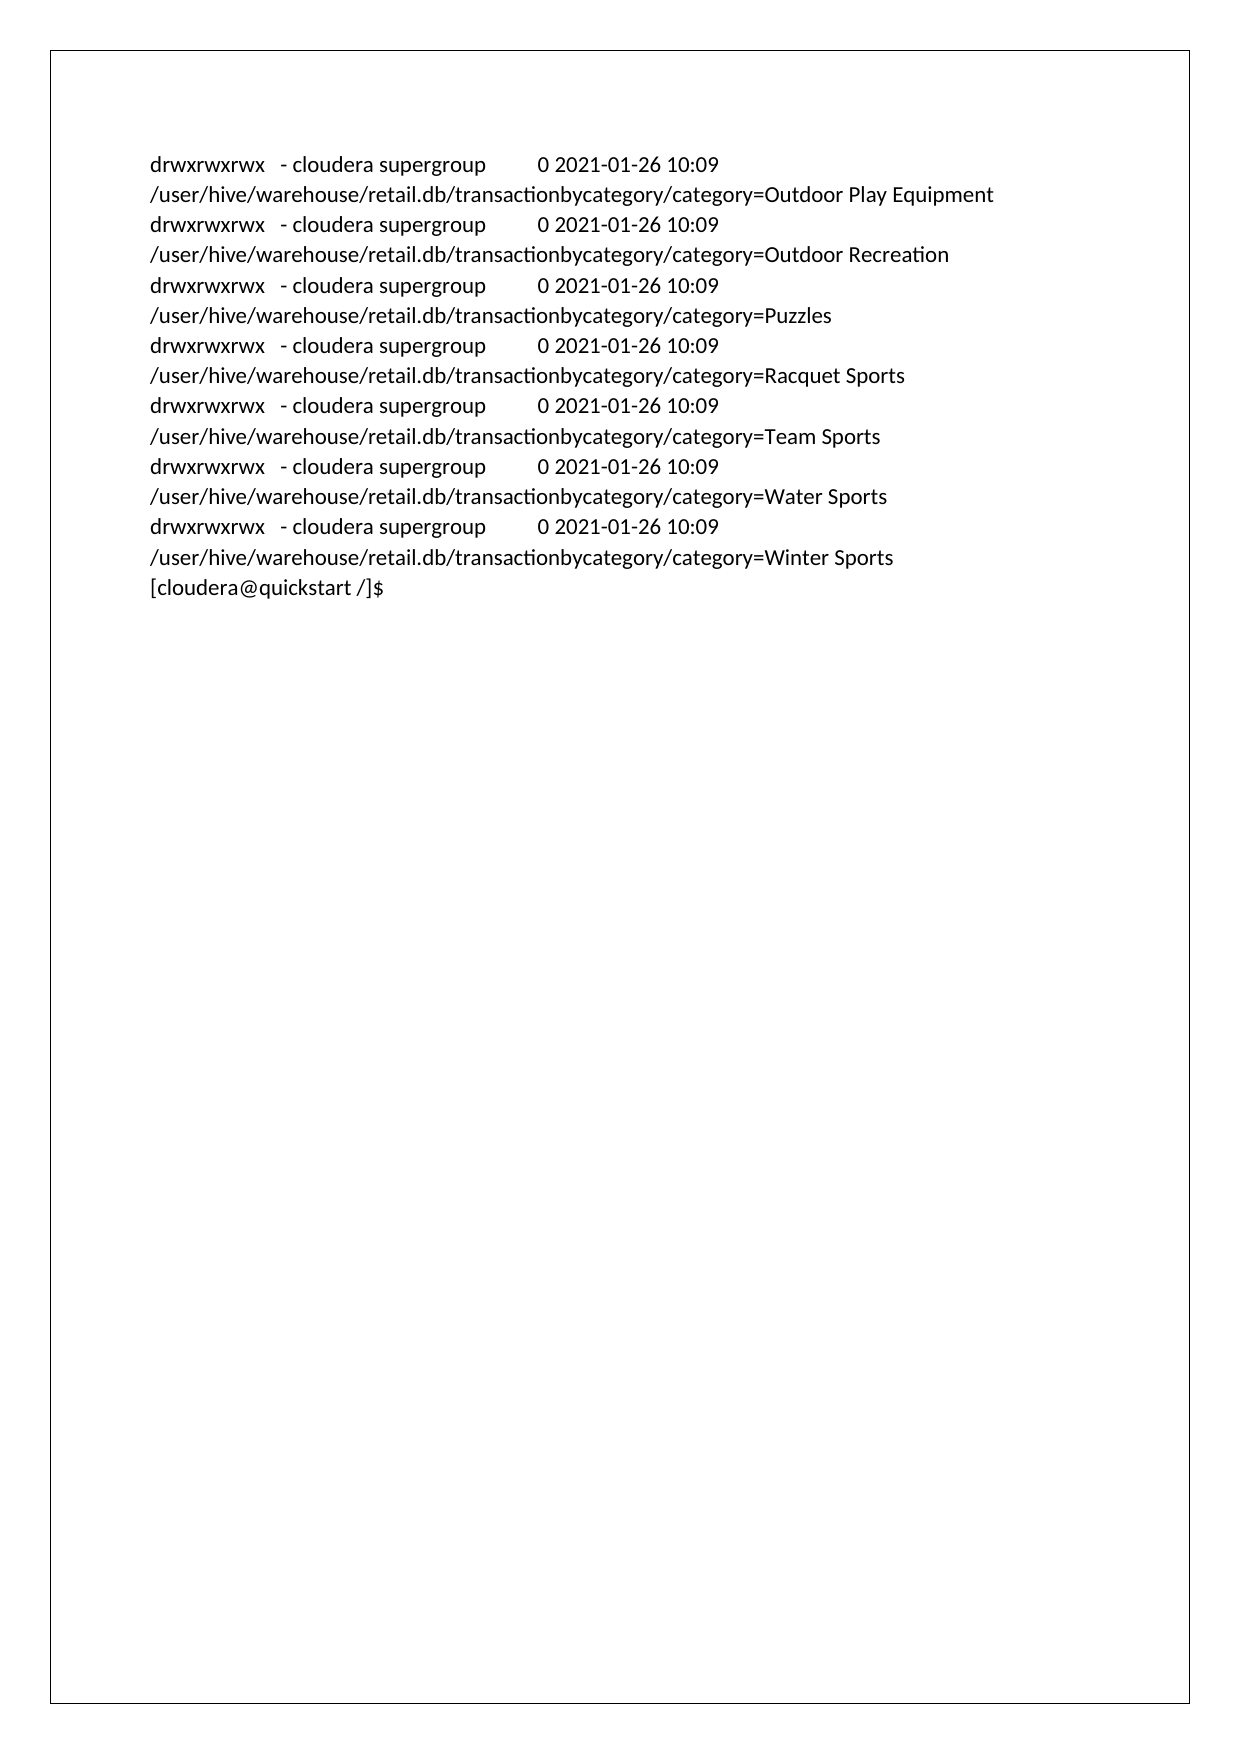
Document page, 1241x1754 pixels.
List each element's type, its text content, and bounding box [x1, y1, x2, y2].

text drwxrwxrwx - cloudera supergroup 0 2021-01-26 10:09 /user/hive/warehouse/retail.db/transactionbycategory/category=Winter Sports [150, 512, 1090, 571]
text drwxrwxrwx - cloudera supergroup 0 2021-01-26 10:09 /user/hive/warehouse/retail.db/transactionbycategory/category=Puzzles [150, 271, 1090, 329]
text drwxrwxrwx - cloudera supergroup 0 2021-01-26 10:09 /user/hive/warehouse/retail.db/transactionbycategory/category=Team Sports [150, 392, 1090, 450]
text [cloudera@quickstart /]$ [150, 573, 1090, 601]
text drwxrwxrwx - cloudera supergroup 0 2021-01-26 10:09 /user/hive/warehouse/retail.db/transactionbycategory/category=Outdoor Recreation [150, 210, 1090, 269]
text drwxrwxrwx - cloudera supergroup 0 2021-01-26 10:09 /user/hive/warehouse/retail.db/transactionbycategory/category=Outdoor Play Equipment [150, 150, 1090, 208]
text drwxrwxrwx - cloudera supergroup 0 2021-01-26 10:09 /user/hive/warehouse/retail.db/transactionbycategory/category=Water Sports [150, 452, 1090, 510]
text drwxrwxrwx - cloudera supergroup 0 2021-01-26 10:09 /user/hive/warehouse/retail.db/transactionbycategory/category=Racquet Sports [150, 331, 1090, 389]
